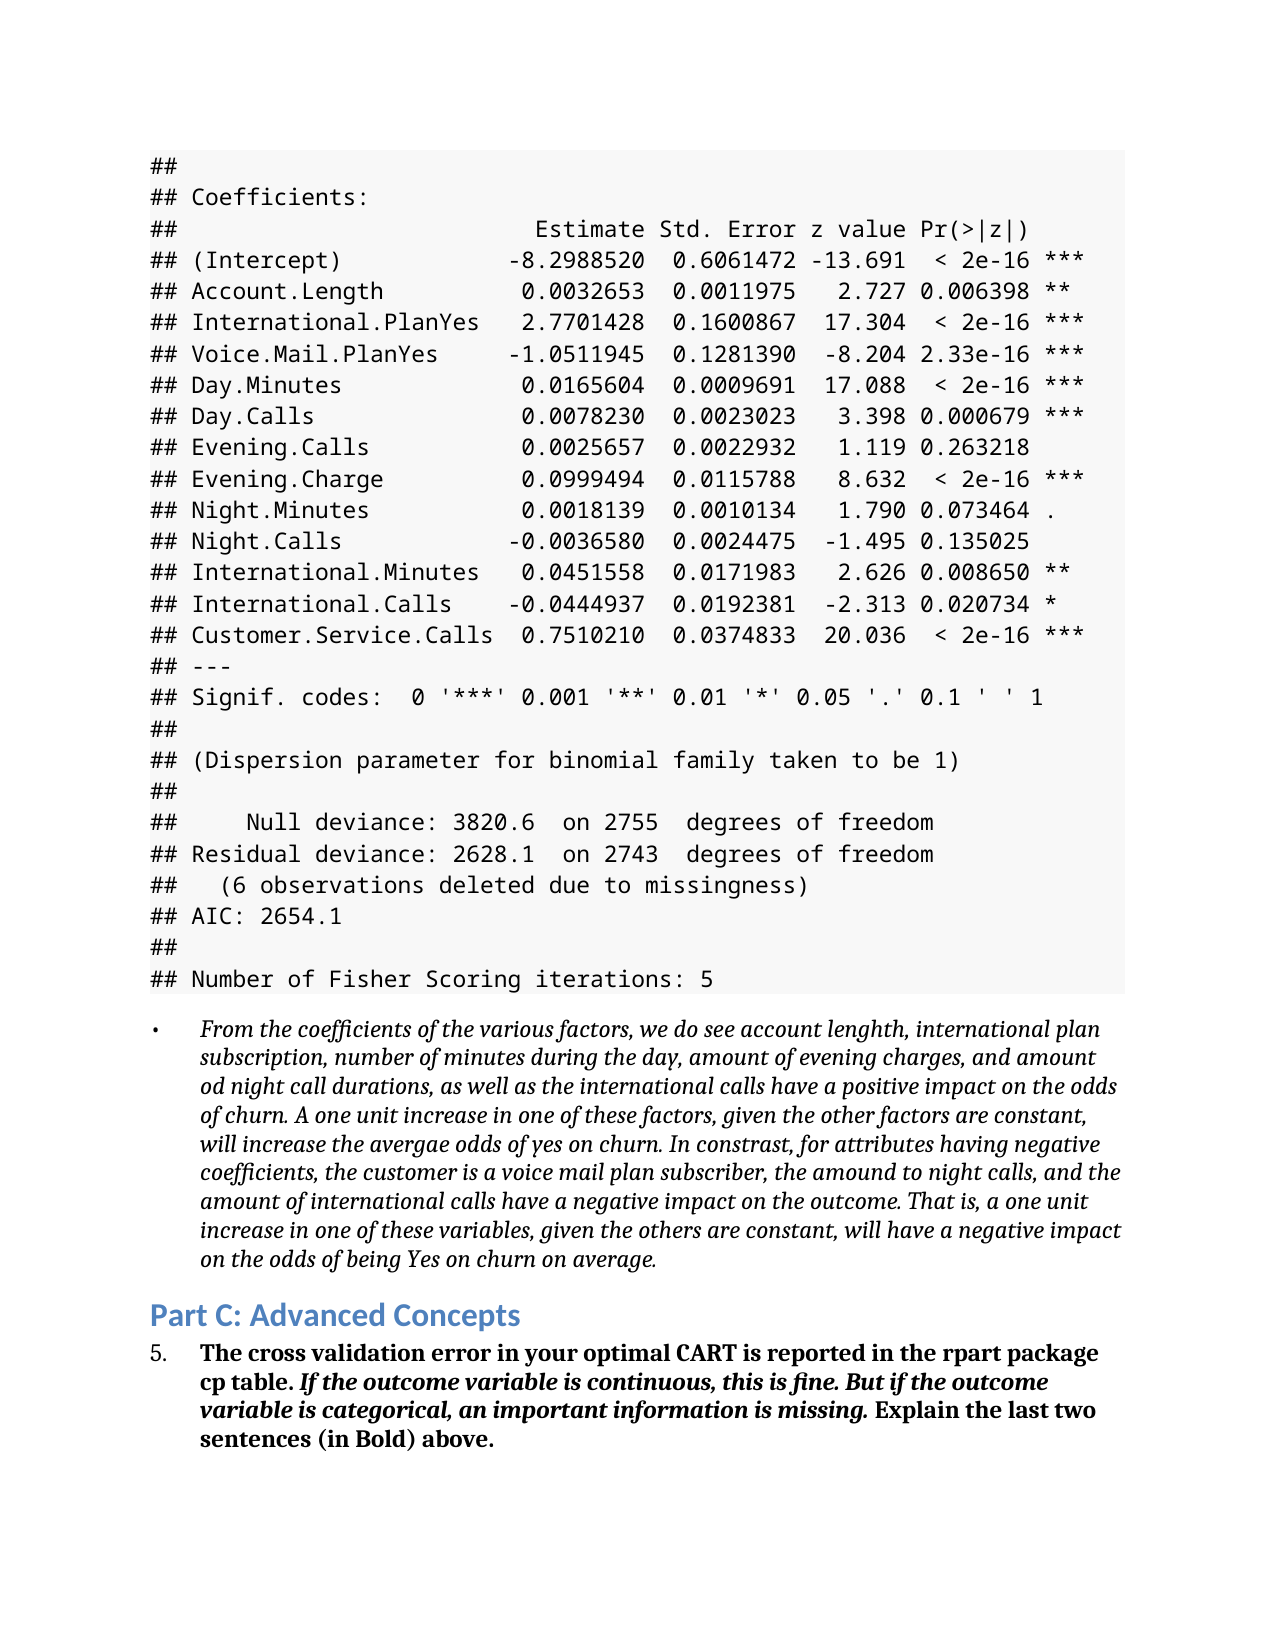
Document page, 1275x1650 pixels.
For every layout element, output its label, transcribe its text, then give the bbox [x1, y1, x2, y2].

list From the coefficients of the various factors, we do see account lenghth, international plan subscription, number of minutes during the day, amount of evening charges, and amount od night call durations, as well as the international calls have a positive impact on the odds of churn. A one unit increase in one of these factors, given the other factors are constant, will increase the avergae odds of yes on churn. In constrast, for attributes having negative coefficients, the customer is a voice mail plan subscriber, the amound to night calls, and the amount of international calls have a negative impact on the outcome. That is, a one unit increase in one of these variables, given the others are constant, will have a negative impact on the odds of being Yes on churn on average. [150, 1014, 1125, 1273]
list The cross validation error in your optimal CART is reported in the rpart package cp table. If the outcome variable is continuous, this is fine. But if the outcome variable is categorical, an important information is missing. Explain the last two sentences (in Bold) above. [150, 1339, 1125, 1454]
subtitle Part C: Advanced Concepts [150, 1294, 1125, 1335]
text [150, 150, 1125, 994]
